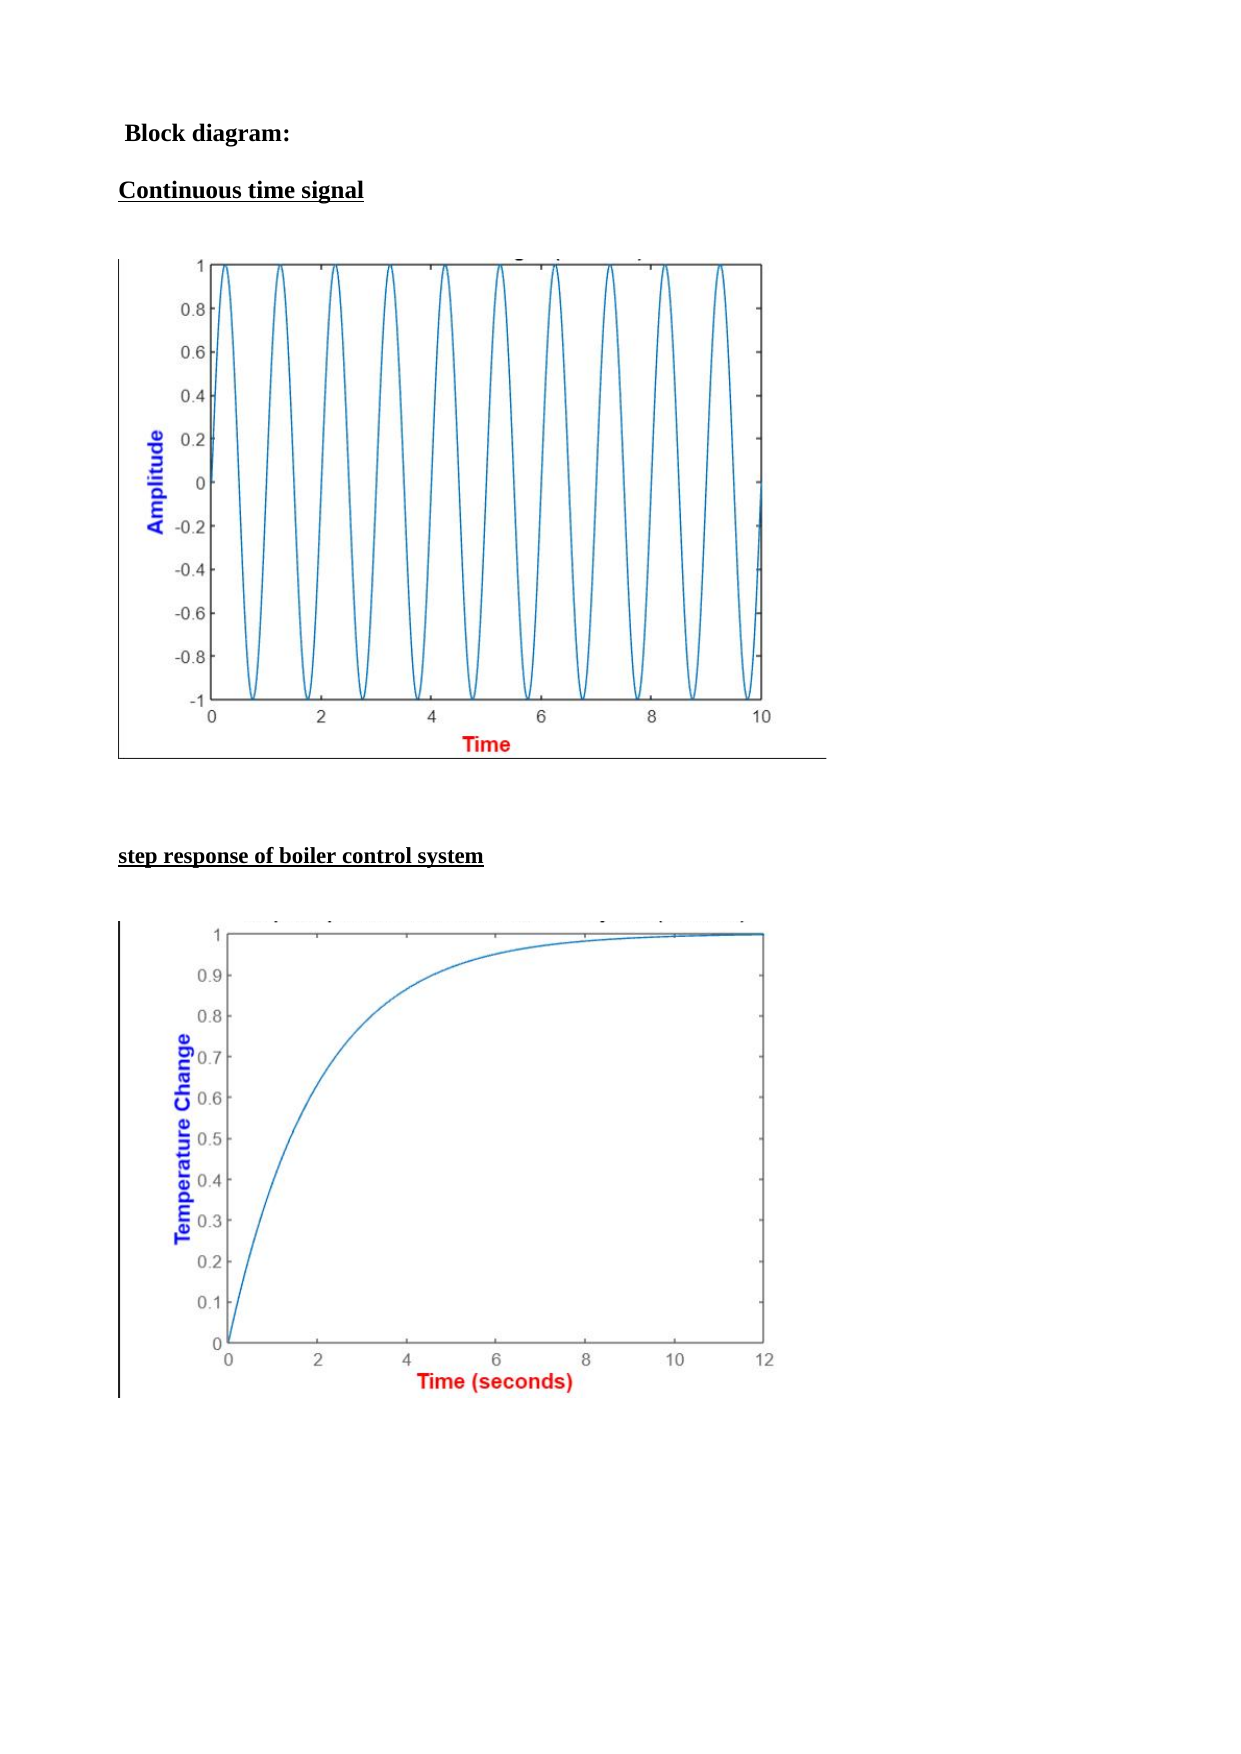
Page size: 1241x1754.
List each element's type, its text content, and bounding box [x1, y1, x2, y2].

picture [118, 921, 830, 1398]
text Block diagram: [118, 118, 1122, 147]
text step response of boiler control system [118, 843, 1122, 869]
picture [118, 259, 827, 759]
text Continuous time signal [118, 176, 1122, 204]
